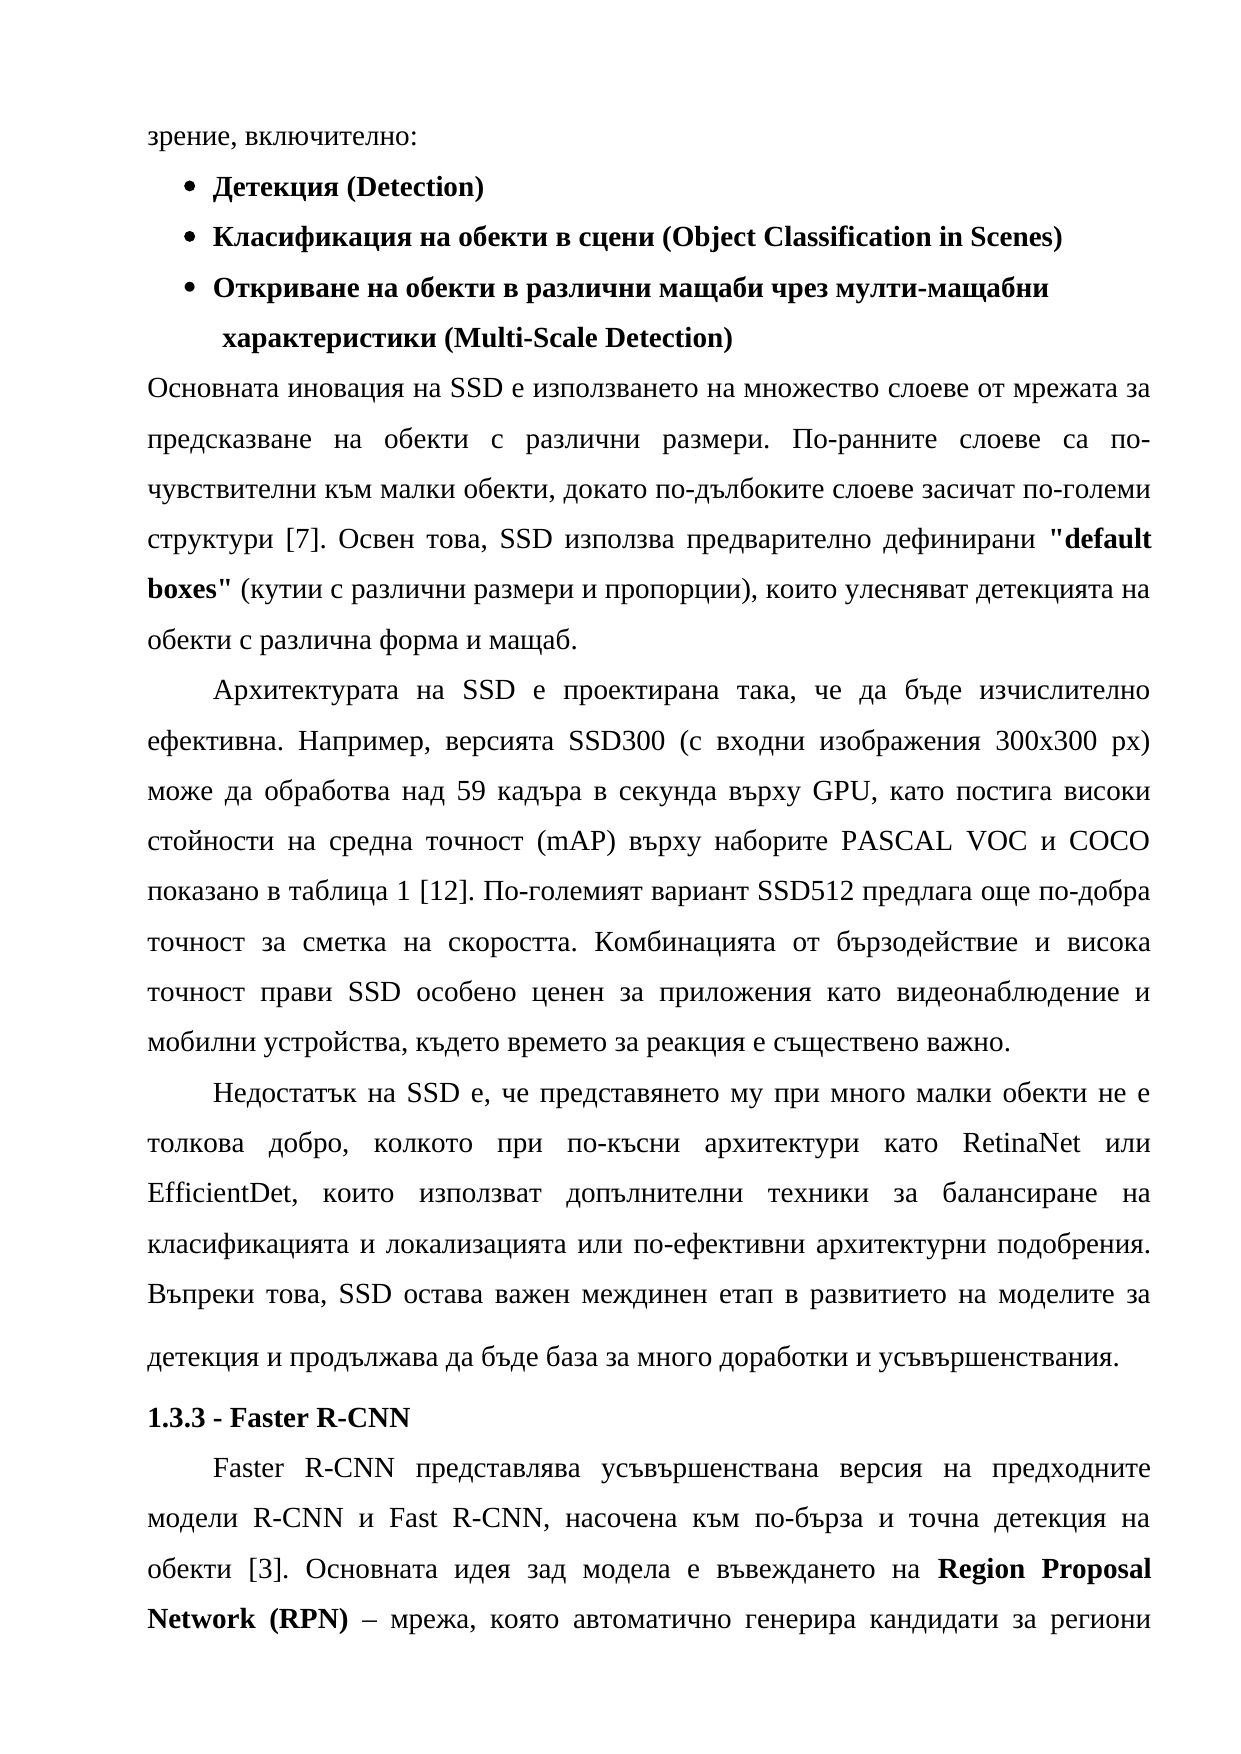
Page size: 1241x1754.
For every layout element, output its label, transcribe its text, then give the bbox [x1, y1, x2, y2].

text Недостатък на SSD е, че представянето му при много малки обекти не е толкова добро, колкото при по-късни архитектури като RetinaNet или EfficientDet, които използват допълнителни техники за балансиране на класификацията и локализацията или по-ефективни архитектурни подобрения. Въпреки това, SSD остава важен междинен етап в развитието на моделите за детекция и продължава да бъде база за много доработки и усъвършенствания. [147, 1075, 1152, 1374]
list Детекция (Detection) [184, 169, 1152, 202]
list Класификация на обекти в сцени (Object Classification in Scenes) [184, 219, 1152, 253]
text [147, 118, 1152, 152]
text Основната иновация на SSD е използването на множество слоеве от мрежата за предсказване на обекти с различни размери. По-ранните слоеве са по-чувствителни към малки обекти, докато по-дълбоките слоеве засичат по-големи структури [7]. Освен това, SSD използва предварително дефинирани "default boxes" (кутии с различни размери и пропорции), които улесняват детекцията на обекти с различна форма и мащаб. [147, 370, 1152, 656]
subtitle 1.3.3 - Faster R-CNN [147, 1400, 1152, 1433]
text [147, 1450, 1152, 1635]
list Откриване на обекти в различни мащаби чрез мулти-мащабни характеристики (Multi-Scale Detection) [184, 270, 1152, 354]
text Архитектурата на SSD е проектирана така, че да бъде изчислително ефективна. Например, версията SSD300 (с входни изображения 300x300 px) може да обработва над 59 кадъра в секунда върху GPU, като постига високи стойности на средна точност (mAP) върху наборите PASCAL VOC и COCO показано в таблица 1 [12]. По-големият вариант SSD512 предлага още по-добра точност за сметка на скоростта. Комбинацията от бързодействие и висока точност прави SSD особено ценен за приложения като видеонаблюдение и мобилни устройства, където времето за реакция е съществено важно. [147, 672, 1152, 1058]
